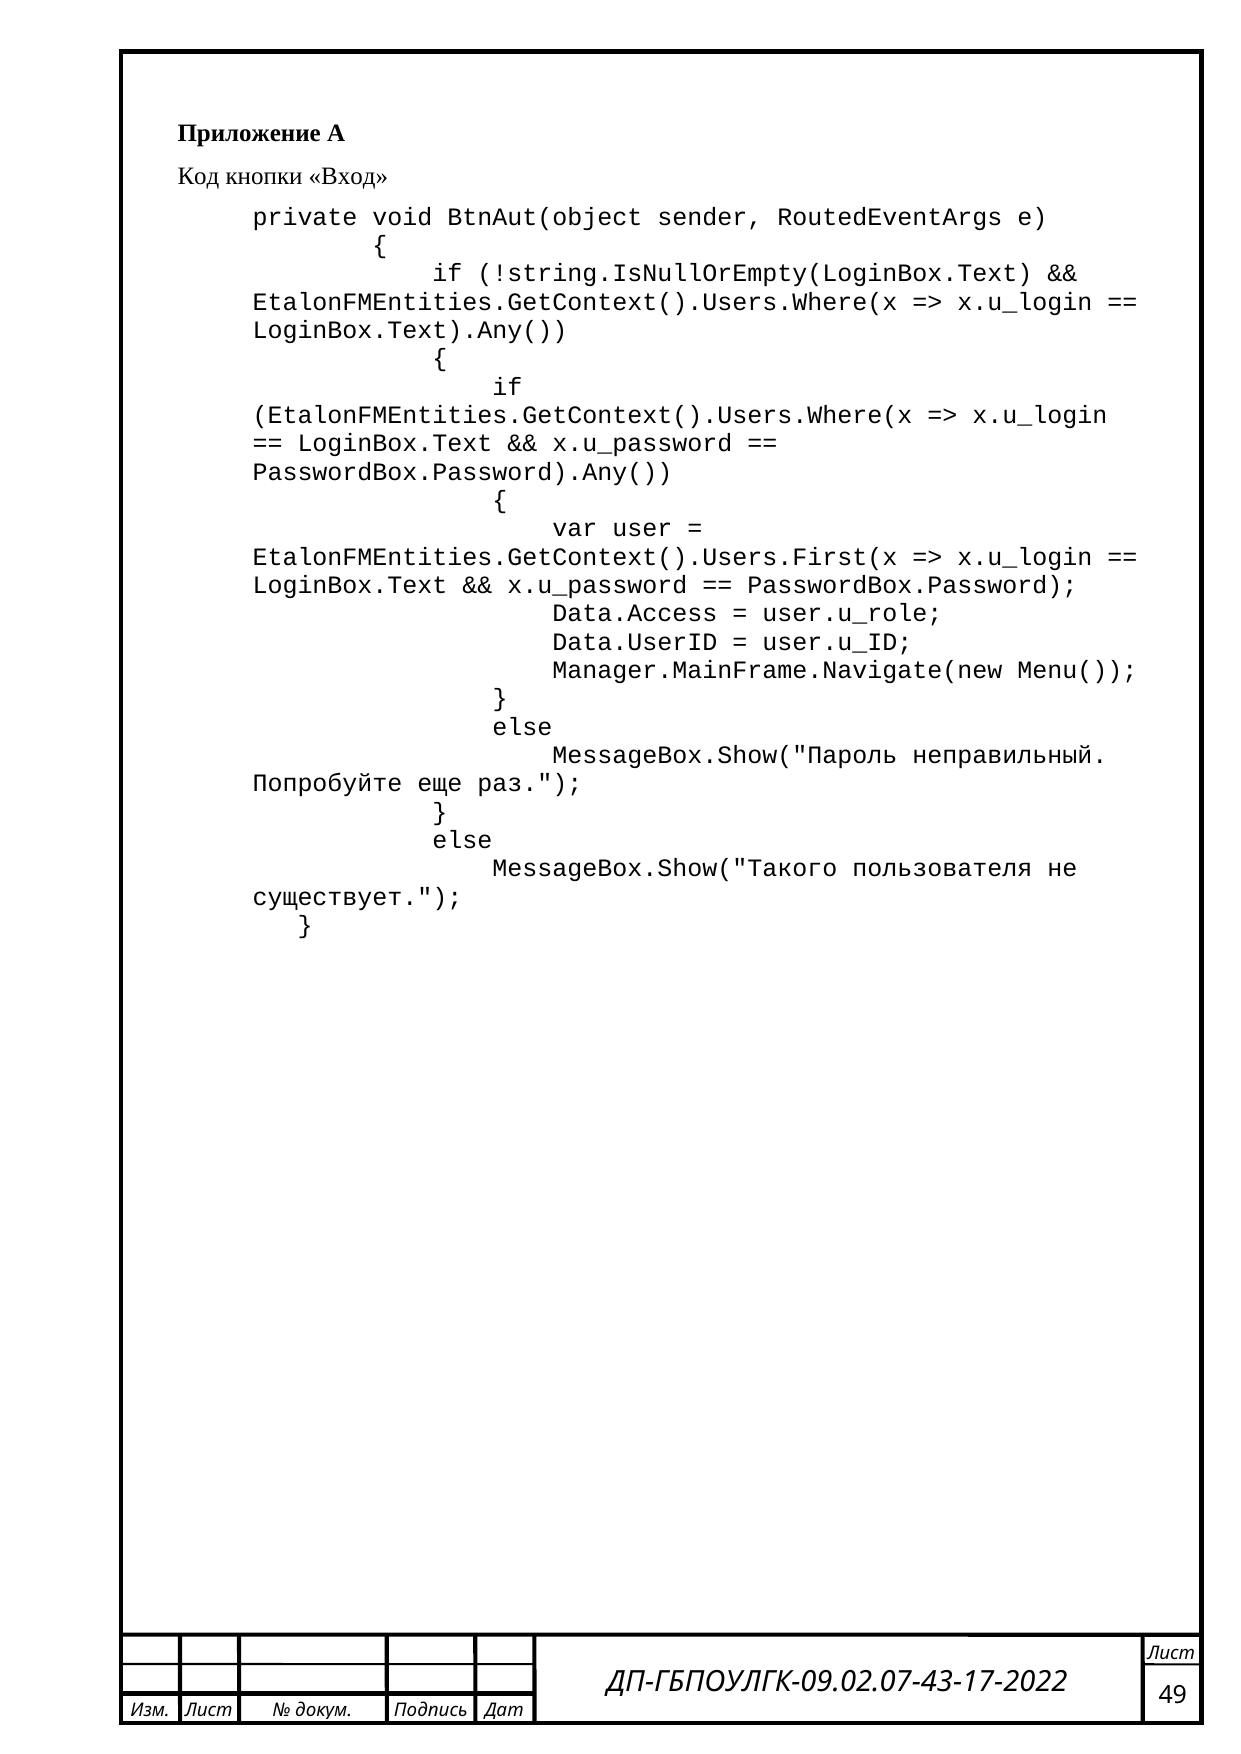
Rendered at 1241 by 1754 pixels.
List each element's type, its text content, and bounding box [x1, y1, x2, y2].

list else [252, 714, 1152, 743]
list { [252, 488, 1152, 516]
list Data.Access = user.u_role; [252, 601, 1152, 629]
list MessageBox.Show("Пароль неправильный. Попробуйте еще раз."); [252, 743, 1152, 799]
list } [177, 913, 1152, 941]
list Приложение А [177, 118, 1152, 147]
list { [252, 346, 1152, 374]
list MessageBox.Show("Такого пользователя не существует."); [252, 856, 1152, 913]
list } [252, 686, 1152, 714]
list { [252, 233, 1152, 261]
list var user = EtalonFMEntities.GetContext().Users.First(x => x.u_login == LoginBox.Text && x.u_password == PasswordBox.Password); [252, 516, 1152, 601]
list Код кнопки «Вход» [177, 161, 1152, 190]
list if (EtalonFMEntities.GetContext().Users.Where(x => x.u_login == LoginBox.Text && x.u_password == PasswordBox.Password).Any()) [252, 374, 1152, 488]
list private void BtnAut(object sender, RoutedEventArgs e) [252, 204, 1152, 233]
list Data.UserID = user.u_ID; [252, 629, 1152, 658]
list if (!string.IsNullOrEmpty(LoginBox.Text) && EtalonFMEntities.GetContext().Users.Where(x => x.u_login == LoginBox.Text).Any()) [252, 261, 1152, 346]
list else [252, 828, 1152, 856]
list } [252, 799, 1152, 828]
list Manager.MainFrame.Navigate(new Menu()); [252, 658, 1152, 686]
